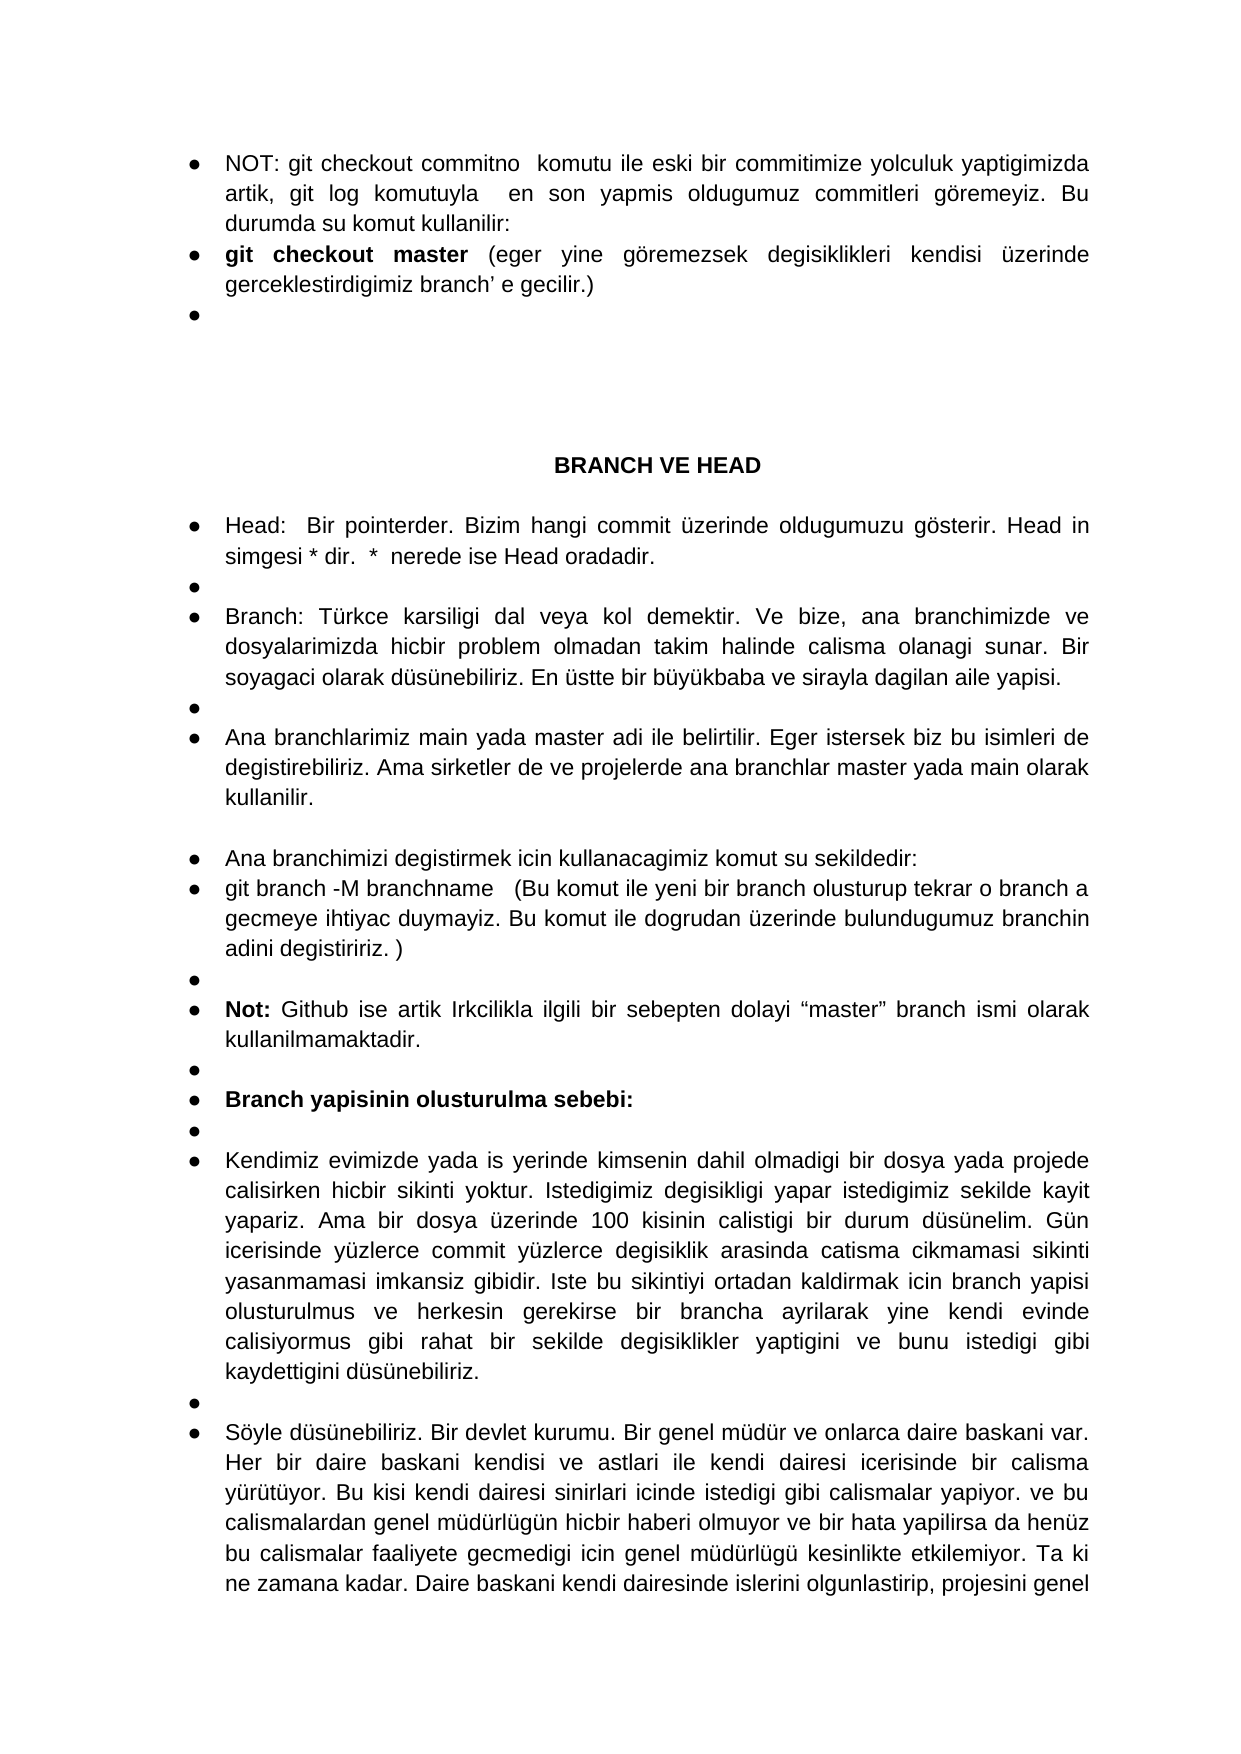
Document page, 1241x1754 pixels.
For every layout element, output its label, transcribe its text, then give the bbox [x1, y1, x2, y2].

list NOT: git checkout commitno komutu ile eski bir commitimize yolculuk yaptigimizda artik, git log komutuyla en son yapmis oldugumuz commitleri göremeyiz. Bu durumda su komut kullanilir: [187, 150, 1090, 237]
list git checkout master (eger yine göremezsek degisiklikleri kendisi üzerinde gerceklestirdigimiz branch’ e gecilir.) [187, 241, 1090, 297]
list Kendimiz evimizde yada is yerinde kimsenin dahil olmadigi bir dosya yada projede calisirken hicbir sikinti yoktur. Istedigimiz degisikligi yapar istedigimiz sekilde kayit yapariz. Ama bir dosya üzerinde 100 kisinin calistigi bir durum düsünelim. Gün icerisinde yüzlerce commit yüzlerce degisiklik arasinda catisma cikmamasi sikinti yasanmamasi imkansiz gibidir. Iste bu sikintiyi ortadan kaldirmak icin branch yapisi olusturulmus ve herkesin gerekirse bir brancha ayrilarak yine kendi evinde calisiyormus gibi rahat bir sekilde degisiklikler yaptigini ve bunu istedigi gibi kaydettigini düsünebiliriz. [187, 1147, 1090, 1385]
list Branch: Türkce karsiligi dal veya kol demektir. Ve bize, ana branchimizde ve dosyalarimizda hicbir problem olmadan takim halinde calisma olanagi sunar. Bir soyagaci olarak düsünebiliriz. En üstte bir büyükbaba ve sirayla dagilan aile yapisi. [187, 603, 1090, 690]
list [187, 1419, 1090, 1596]
list Not: Github ise artik Irkcilikla ilgili bir sebepten dolayi “master” branch ismi olarak kullanilmamaktadir. [187, 996, 1090, 1052]
list Branch yapisinin olusturulma sebebi: [187, 1086, 1090, 1113]
text BRANCH VE HEAD [225, 452, 1090, 478]
list Head: Bir pointerder. Bizim hangi commit üzerinde oldugumuzu gösterir. Head in simgesi * dir. * nerede ise Head oradadir. [187, 512, 1090, 569]
list git branch -M branchname (Bu komut ile yeni bir branch olusturup tekrar o branch a gecmeye ihtiyac duymayiz. Bu komut ile dogrudan üzerinde bulundugumuz branchin adini degistiririz. ) [187, 875, 1090, 962]
list Ana branchlarimiz main yada master adi ile belirtilir. Eger istersek biz bu isimleri de degistirebiliriz. Ama sirketler de ve projelerde ana branchlar master yada main olarak kullanilir. [187, 724, 1090, 811]
list Ana branchimizi degistirmek icin kullanacagimiz komut su sekildedir: [187, 845, 1090, 871]
